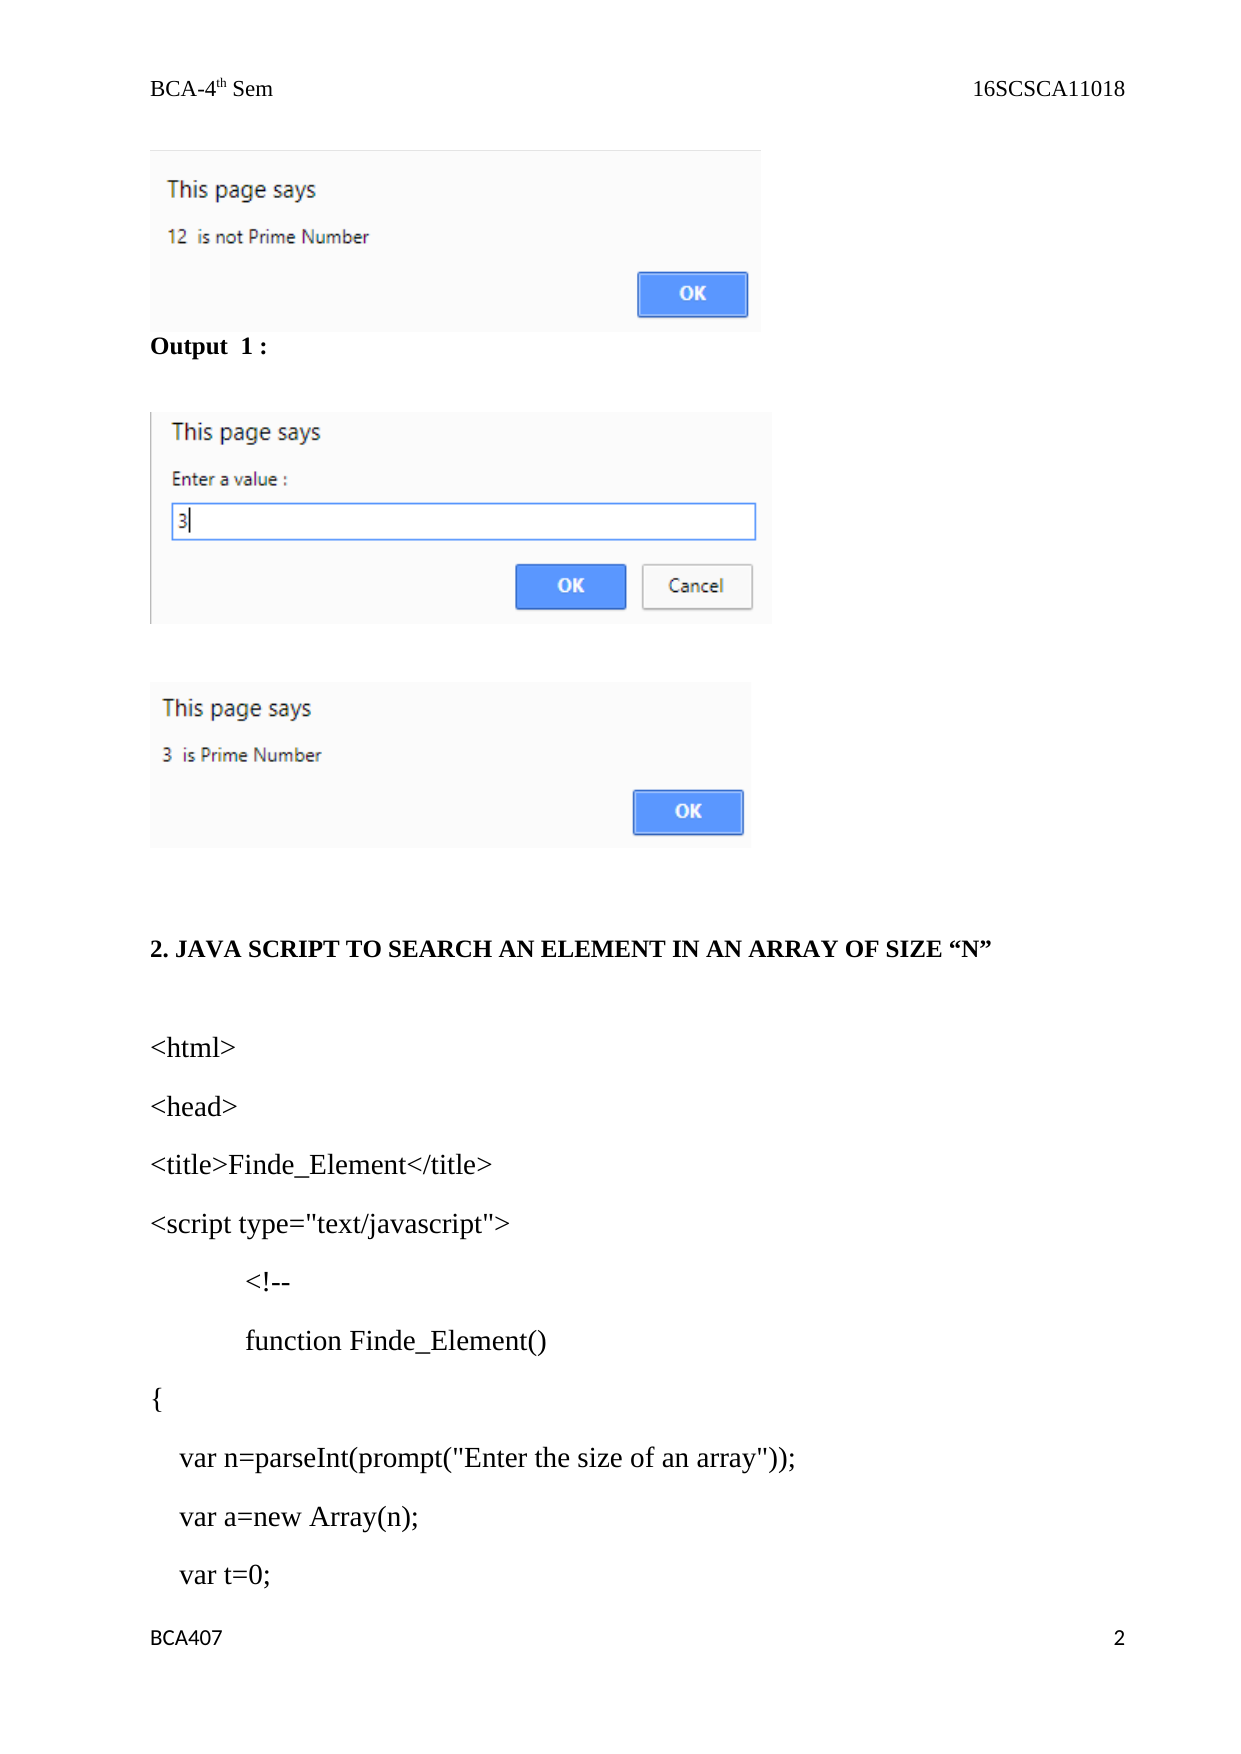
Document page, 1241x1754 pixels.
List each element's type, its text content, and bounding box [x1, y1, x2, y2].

text var t=0; [150, 1557, 1090, 1591]
text <!-- [150, 1264, 1090, 1298]
text <head> [150, 1089, 1090, 1122]
text <html> [150, 963, 1090, 1064]
picture [150, 412, 772, 624]
text 2. JAVA SCRIPT TO SEARCH AN ELEMENT IN AN ARRAY OF SIZE “N” [150, 934, 1090, 963]
picture [150, 682, 752, 848]
text <title>Finde_Element</title> [150, 1147, 1090, 1181]
text function Finde_Element() [150, 1323, 1090, 1357]
picture [150, 150, 761, 332]
text var n=parseInt(prompt("Enter the size of an array")); [150, 1440, 1090, 1474]
text { [150, 1382, 1090, 1415]
text <script type="text/javascript"> [150, 1206, 1090, 1239]
text Output 1 : [150, 331, 1090, 360]
text var a=new Array(n); [150, 1499, 1090, 1532]
